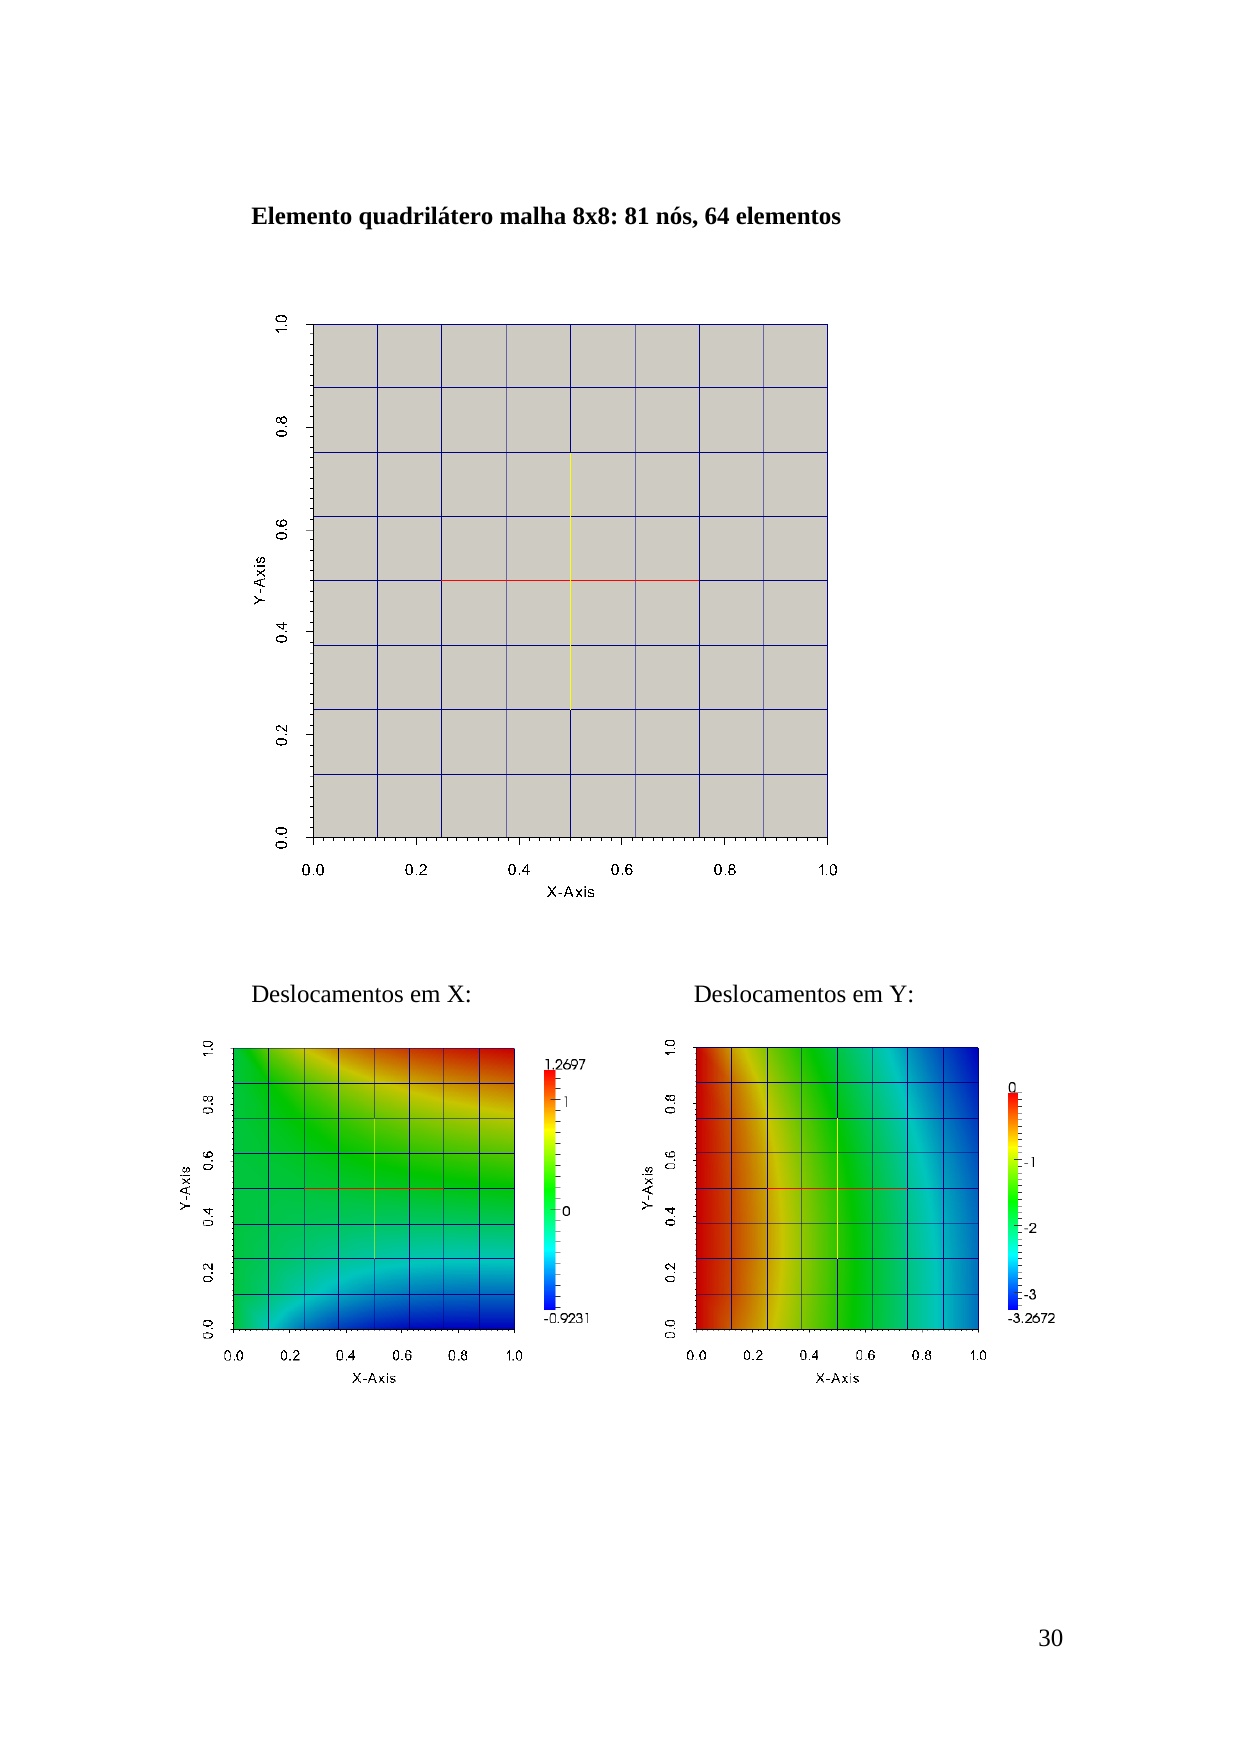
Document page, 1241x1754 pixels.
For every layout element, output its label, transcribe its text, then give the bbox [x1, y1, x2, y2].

text Deslocamentos em X: Deslocamentos em Y: [177, 979, 1063, 1007]
picture [251, 309, 841, 900]
picture [177, 1032, 593, 1387]
text Elemento quadrilátero malha 8x8: 81 nós, 64 elementos [177, 201, 1063, 230]
picture [636, 1032, 1060, 1387]
